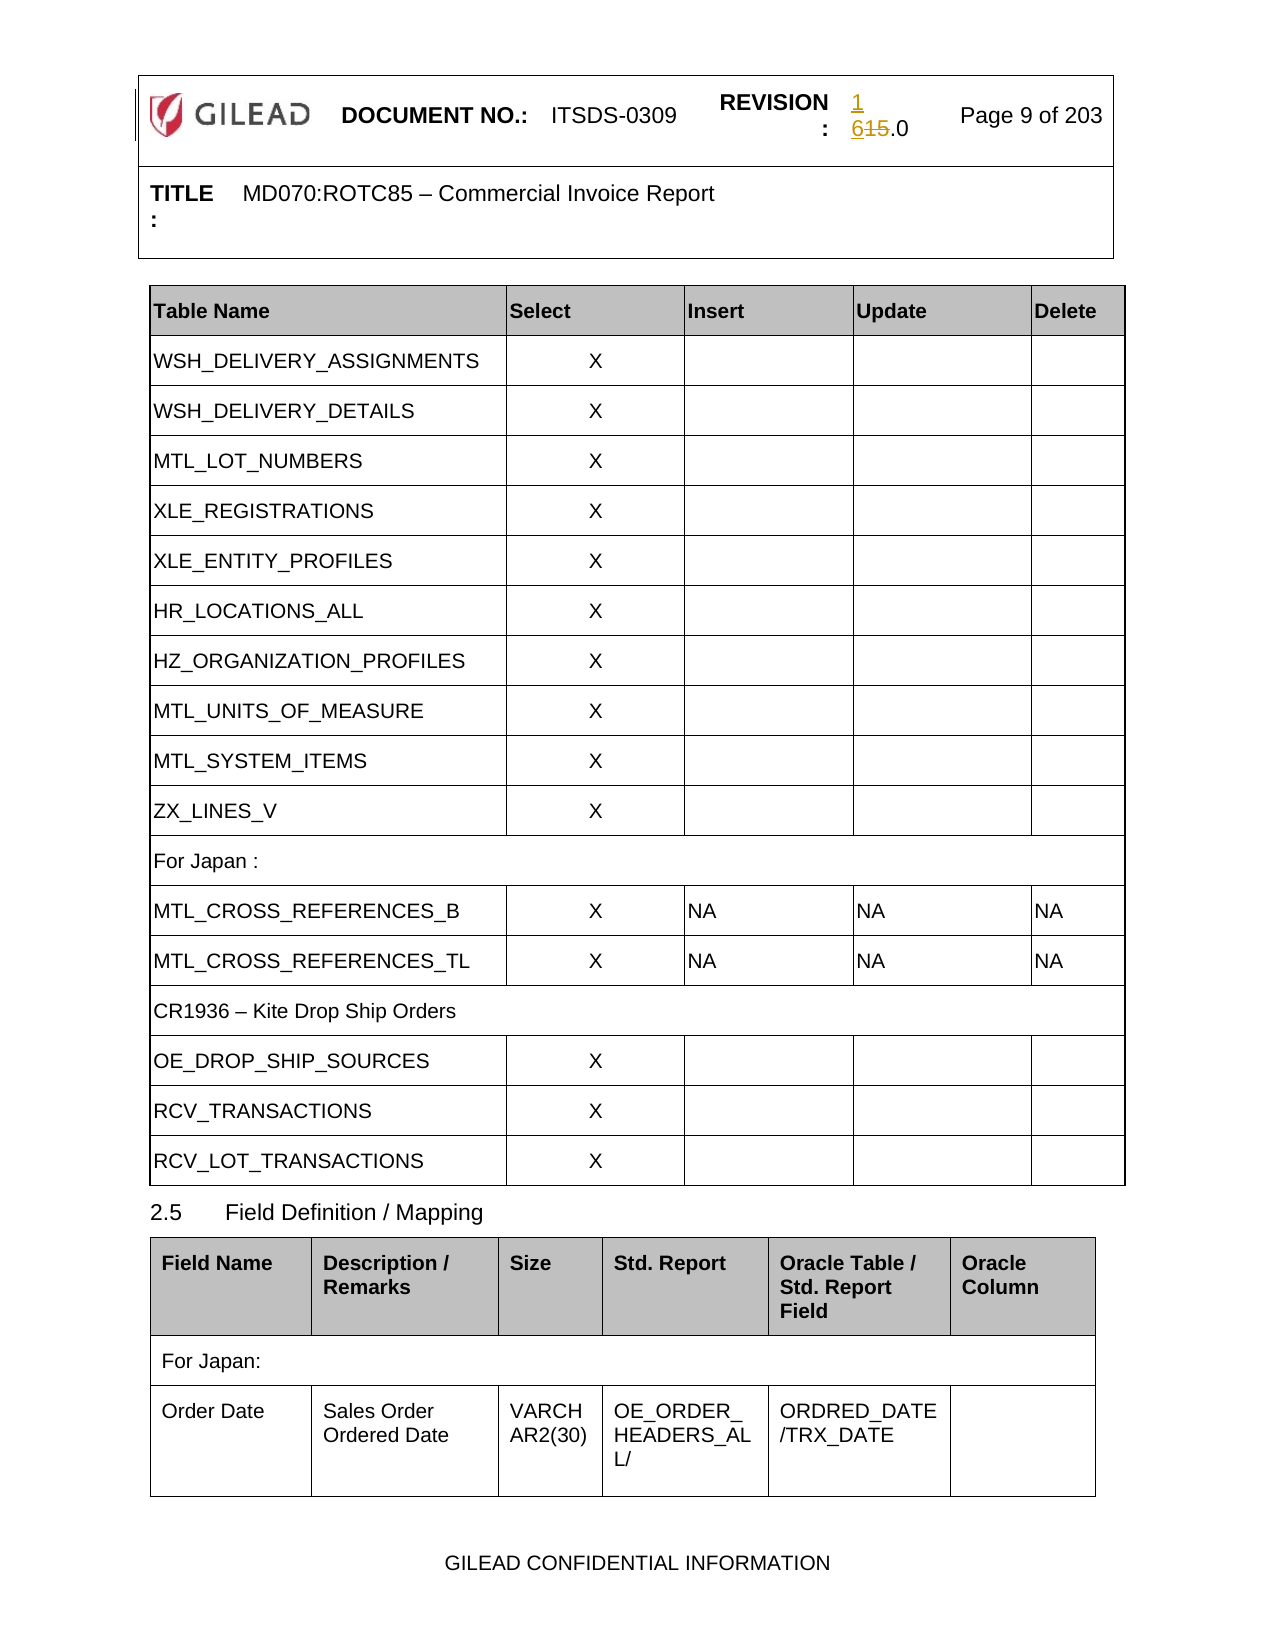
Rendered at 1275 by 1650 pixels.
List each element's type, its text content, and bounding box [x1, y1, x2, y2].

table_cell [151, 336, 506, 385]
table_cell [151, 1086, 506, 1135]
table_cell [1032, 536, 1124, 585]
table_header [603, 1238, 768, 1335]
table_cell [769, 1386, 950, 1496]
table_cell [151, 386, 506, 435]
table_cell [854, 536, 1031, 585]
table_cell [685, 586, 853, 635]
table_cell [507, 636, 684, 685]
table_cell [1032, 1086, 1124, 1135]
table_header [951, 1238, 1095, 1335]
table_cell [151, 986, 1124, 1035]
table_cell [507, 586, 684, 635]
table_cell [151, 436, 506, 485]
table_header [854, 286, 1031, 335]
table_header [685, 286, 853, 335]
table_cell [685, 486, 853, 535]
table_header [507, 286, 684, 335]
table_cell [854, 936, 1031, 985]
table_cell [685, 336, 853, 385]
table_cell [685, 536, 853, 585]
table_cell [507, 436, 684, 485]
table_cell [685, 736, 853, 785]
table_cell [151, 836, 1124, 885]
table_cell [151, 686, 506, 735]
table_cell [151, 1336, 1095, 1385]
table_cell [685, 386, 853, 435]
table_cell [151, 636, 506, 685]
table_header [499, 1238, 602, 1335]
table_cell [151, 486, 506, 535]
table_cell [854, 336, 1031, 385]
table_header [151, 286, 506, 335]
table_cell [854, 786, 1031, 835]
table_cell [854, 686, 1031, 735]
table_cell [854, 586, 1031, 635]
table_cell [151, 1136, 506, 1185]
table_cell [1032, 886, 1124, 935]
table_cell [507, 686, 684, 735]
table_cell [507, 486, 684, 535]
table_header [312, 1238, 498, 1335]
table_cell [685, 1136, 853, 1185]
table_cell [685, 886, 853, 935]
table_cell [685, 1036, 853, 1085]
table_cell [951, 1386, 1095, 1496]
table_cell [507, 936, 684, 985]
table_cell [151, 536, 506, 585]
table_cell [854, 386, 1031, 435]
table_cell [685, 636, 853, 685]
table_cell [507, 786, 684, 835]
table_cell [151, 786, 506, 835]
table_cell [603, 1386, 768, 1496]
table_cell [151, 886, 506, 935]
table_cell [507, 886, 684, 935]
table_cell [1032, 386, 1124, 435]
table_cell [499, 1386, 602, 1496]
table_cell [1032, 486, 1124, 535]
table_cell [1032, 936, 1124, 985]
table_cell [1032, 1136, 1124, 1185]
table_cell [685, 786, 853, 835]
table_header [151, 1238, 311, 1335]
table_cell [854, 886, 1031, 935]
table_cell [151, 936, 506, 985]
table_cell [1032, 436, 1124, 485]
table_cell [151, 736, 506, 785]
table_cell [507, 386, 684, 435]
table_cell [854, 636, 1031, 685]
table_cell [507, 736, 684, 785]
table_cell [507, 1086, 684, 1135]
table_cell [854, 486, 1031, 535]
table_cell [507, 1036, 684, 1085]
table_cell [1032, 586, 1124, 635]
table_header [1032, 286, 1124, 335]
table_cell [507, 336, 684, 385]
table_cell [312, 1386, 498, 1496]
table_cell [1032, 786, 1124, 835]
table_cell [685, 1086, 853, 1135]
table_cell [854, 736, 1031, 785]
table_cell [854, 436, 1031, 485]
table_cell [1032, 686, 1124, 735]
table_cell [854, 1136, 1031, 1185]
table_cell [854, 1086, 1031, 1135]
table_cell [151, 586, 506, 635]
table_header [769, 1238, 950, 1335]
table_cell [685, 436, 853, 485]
subtitle Field Definition / Mapping [150, 1198, 1125, 1225]
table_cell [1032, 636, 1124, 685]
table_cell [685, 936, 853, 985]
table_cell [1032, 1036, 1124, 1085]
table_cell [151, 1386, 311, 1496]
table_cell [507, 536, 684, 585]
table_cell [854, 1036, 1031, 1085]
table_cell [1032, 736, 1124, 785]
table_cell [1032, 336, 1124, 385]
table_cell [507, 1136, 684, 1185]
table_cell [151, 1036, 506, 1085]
picture [150, 93, 310, 137]
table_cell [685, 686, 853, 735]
